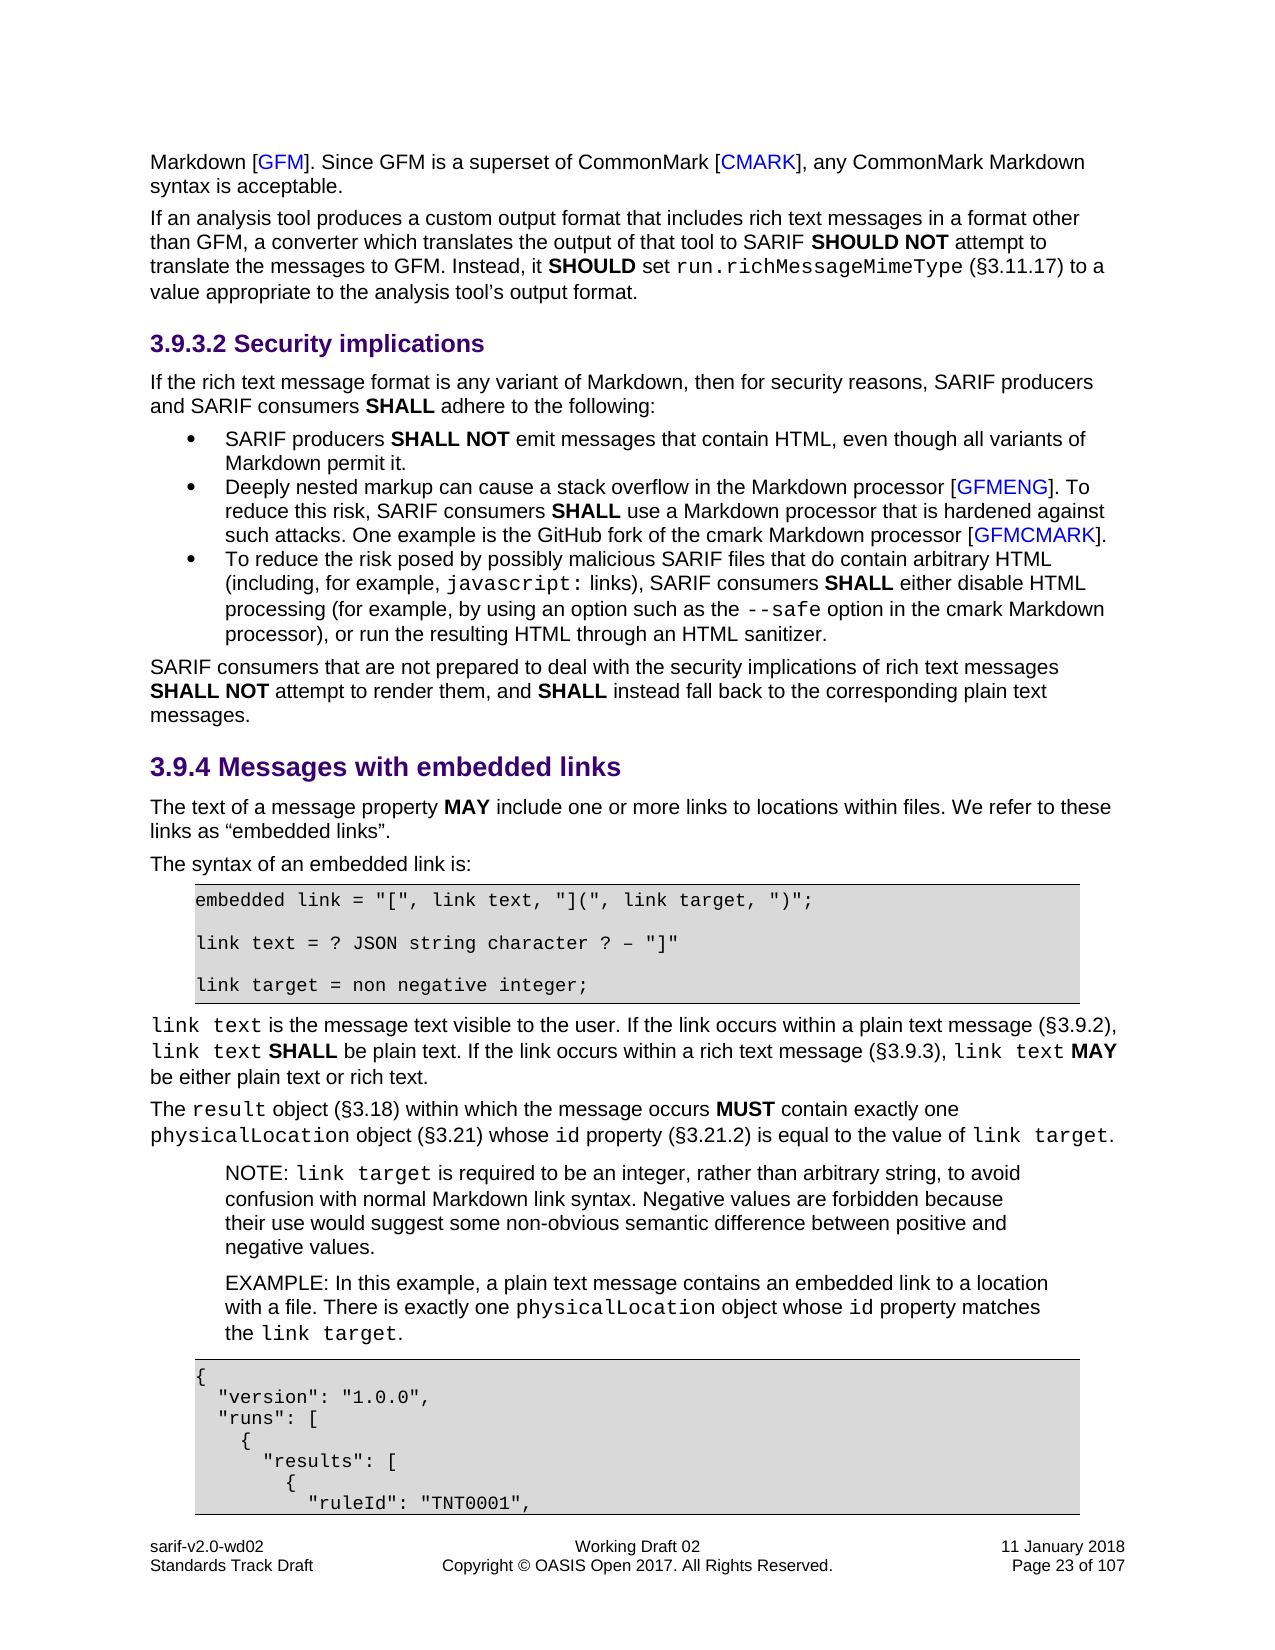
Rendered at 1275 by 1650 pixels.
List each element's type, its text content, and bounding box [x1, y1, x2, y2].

text { [195, 1423, 1080, 1444]
text "runs": [ [195, 1402, 1080, 1423]
text The text of a message property MAY include one or more links to locations within files. We refer to these links as “embedded links”. [150, 795, 1125, 843]
subtitle Messages with embedded links [150, 751, 1125, 783]
list SARIF producers SHALL NOT emit messages that contain HTML, even though all variants of Markdown permit it. [187, 426, 1125, 474]
list To reduce the risk posed by possibly malicious SARIF files that do contain arbitrary HTML (including, for example, javascript: links), SARIF consumers SHALL either disable HTML processing (for example, by using an option such as the --safe option in the cmark Markdown processor), or run the resulting HTML through an HTML sanitizer. [187, 546, 1125, 646]
text "ruleId": "TNT0001", [195, 1487, 1080, 1514]
list Deeply nested markup can cause a stack overflow in the Markdown processor [GFMENG]. To reduce this risk, SARIF consumers SHALL use a Markdown processor that is hardened against such attacks. One example is the GitHub fork of the cmark Markdown processor [GFMCMARK]. [187, 474, 1125, 546]
text link text is the message text visible to the user. If the link occurs within a plain text message (§3.9.2), link text SHALL be plain text. If the link occurs within a rich text message (§3.9.3), link text MAY be either plain text or rich text. [150, 1013, 1125, 1088]
text { [195, 1466, 1080, 1487]
text "results": [ [195, 1444, 1080, 1466]
text embedded link = "[", link text, "](", link target, ")"; [195, 885, 1080, 905]
text link text = ? JSON string character ? – "]" [195, 926, 1080, 947]
text If an analysis tool produces a custom output format that includes rich text messages in a format other than GFM, a converter which translates the output of that tool to SARIF SHOULD NOT attempt to translate the messages to GFM. Instead, it SHOULD set run.richMessageMimeType (§3.11.17) to a value appropriate to the analysis tool’s output format. [150, 206, 1125, 304]
text The syntax of an embedded link is: [150, 851, 1125, 875]
text If the rich text message format is any variant of Markdown, then for security reasons, SARIF producers and SARIF consumers SHALL adhere to the following: [150, 370, 1125, 418]
text EXAMPLE: In this example, a plain text message contains an embedded link to a location with a file. There is exactly one physicalLocation object whose id property matches the link target. [225, 1271, 1050, 1347]
subtitle Security implications [150, 329, 1125, 358]
text "version": "1.0.0", [195, 1381, 1080, 1402]
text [150, 150, 1125, 198]
text NOTE: link target is required to be an integer, rather than arbitrary string, to avoid confusion with normal Markdown link syntax. Negative values are forbidden because their use would suggest some non-obvious semantic difference between positive and negative values. [225, 1161, 1050, 1259]
text { [195, 1360, 1080, 1381]
text link target = non negative integer; [195, 969, 1080, 1003]
text The result object (§3.18) within which the message occurs MUST contain exactly one physicalLocation object (§3.21) whose id property (§3.21.2) is equal to the value of link target. [150, 1097, 1125, 1148]
text SARIF consumers that are not prepared to deal with the security implications of rich text messages SHALL NOT attempt to render them, and SHALL instead fall back to the corresponding plain text messages. [150, 654, 1125, 726]
